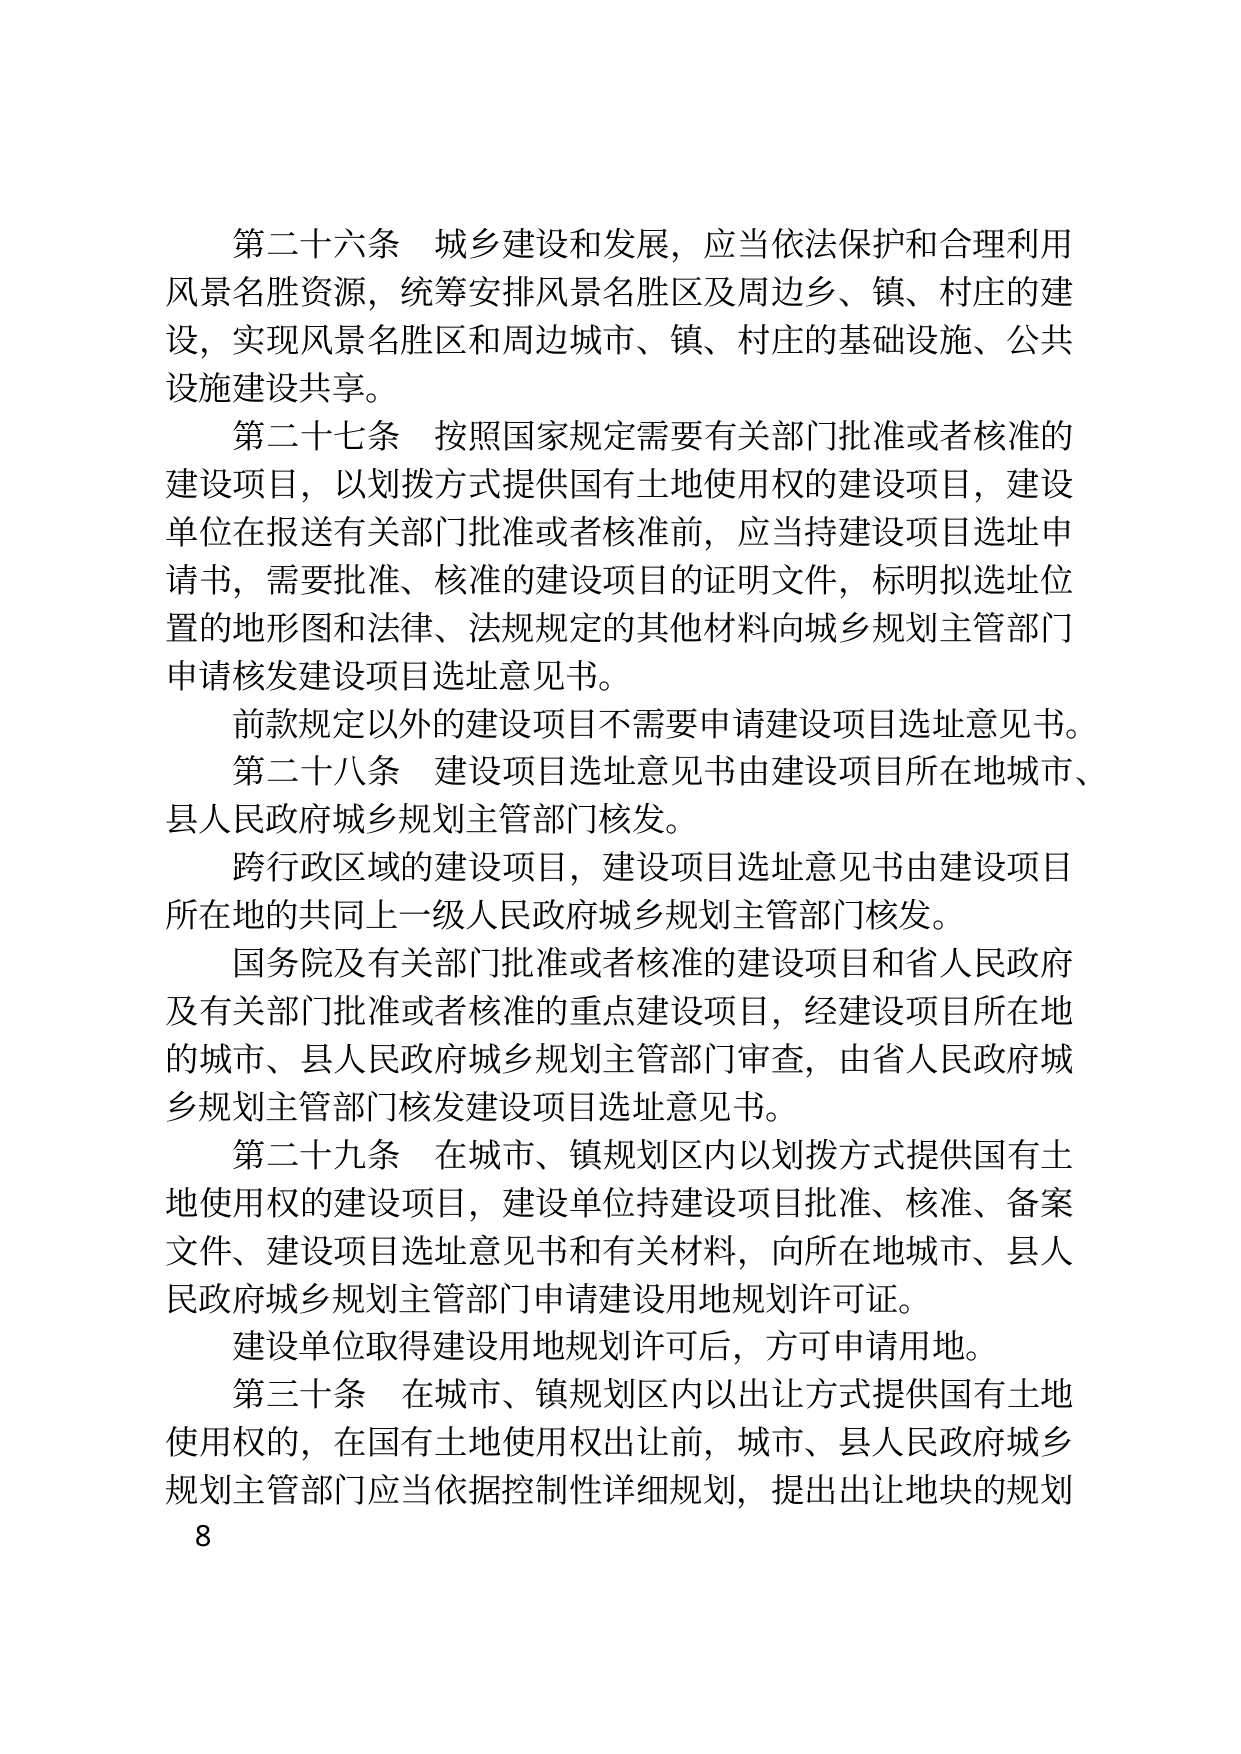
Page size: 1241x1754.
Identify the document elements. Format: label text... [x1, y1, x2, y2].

text 第二十九条 在城市、镇规划区内以划拨方式提供国有土地使用权的建设项目，建设单位持建设项目批准、核准、备案文件、建设项目选址意见书和有关材料，向所在地城市、县人民政府城乡规划主管部门申请建设用地规划许可证。 [165, 1129, 1075, 1321]
text 建设单位取得建设用地规划许可后，方可申请用地。 [165, 1321, 1075, 1368]
text 国务院及有关部门批准或者核准的建设项目和省人民政府及有关部门批准或者核准的重点建设项目，经建设项目所在地的城市、县人民政府城乡规划主管部门审查，由省人民政府城乡规划主管部门核发建设项目选址意见书。 [165, 937, 1075, 1129]
text 第二十七条 按照国家规定需要有关部门批准或者核准的建设项目，以划拨方式提供国有土地使用权的建设项目，建设单位在报送有关部门批准或者核准前，应当持建设项目选址申请书，需要批准、核准的建设项目的证明文件，标明拟选址位置的地形图和法律、法规规定的其他材料向城乡规划主管部门申请核发建设项目选址意见书。 [165, 410, 1075, 698]
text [165, 1368, 1075, 1512]
text 前款规定以外的建设项目不需要申请建设项目选址意见书。 [165, 698, 1075, 746]
text 第二十六条 城乡建设和发展，应当依法保护和合理利用风景名胜资源，统筹安排风景名胜区及周边乡、镇、村庄的建设，实现风景名胜区和周边城市、镇、村庄的基础设施、公共设施建设共享。 [165, 218, 1075, 410]
text 第二十八条 建设项目选址意见书由建设项目所在地城市、县人民政府城乡规划主管部门核发。 [165, 746, 1075, 841]
text 跨行政区域的建设项目，建设项目选址意见书由建设项目所在地的共同上一级人民政府城乡规划主管部门核发。 [165, 841, 1075, 937]
